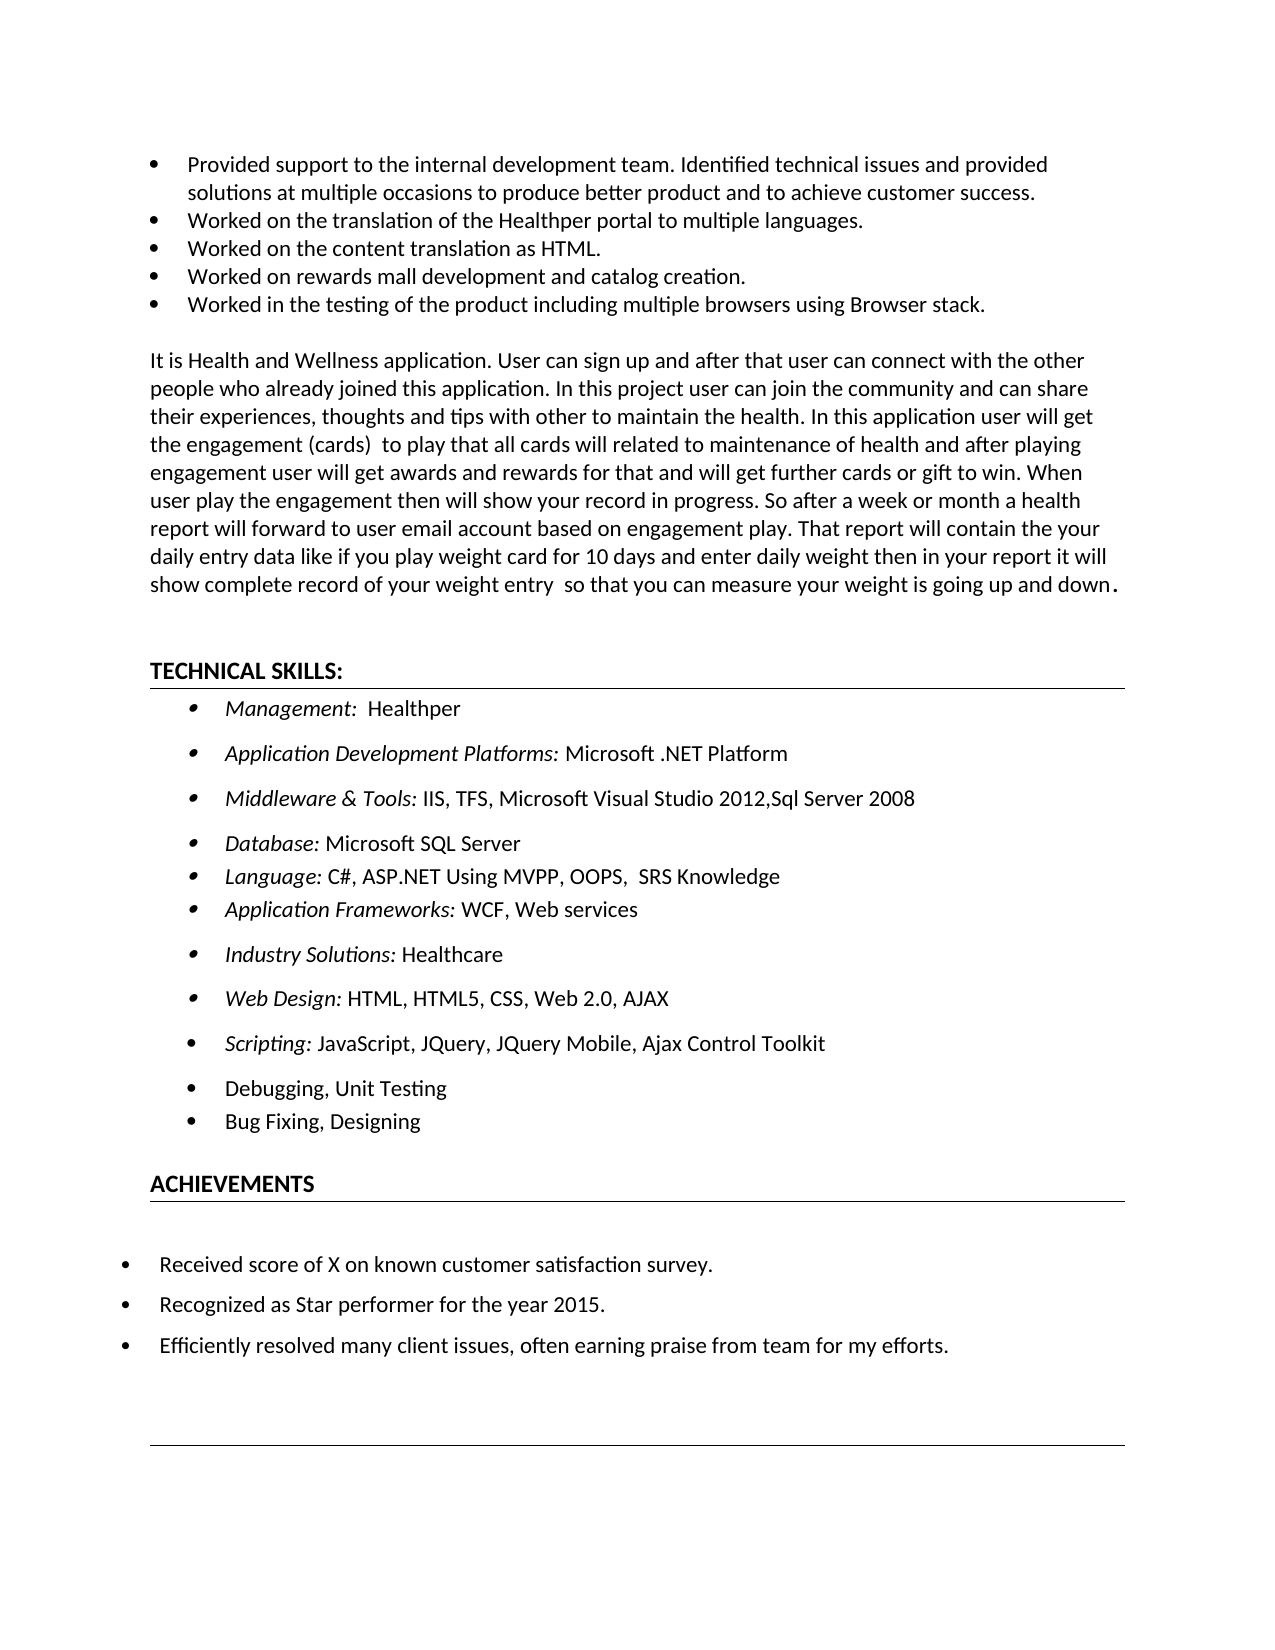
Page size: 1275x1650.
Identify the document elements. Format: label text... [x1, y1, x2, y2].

text ACHIEVEMENTS [150, 1168, 1125, 1201]
list Received score of X on known customer satisfaction survey. [122, 1237, 1120, 1278]
list Middleware & Tools: IIS, TFS, Microsoft Visual Studio 2012,Sql Server 2008 [187, 784, 1125, 812]
list Recognized as Star performer for the year 2015. [122, 1278, 1120, 1318]
list Debugging, Unit Testing [187, 1074, 1125, 1102]
list Language: C#, ASP.NET Using MVPP, OOPS, SRS Knowledge [187, 862, 1125, 890]
list Provided support to the internal development team. Identified technical issues and provided solutions at multiple occasions to produce better product and to achieve customer success. [150, 150, 1125, 206]
list Database: Microsoft SQL Server [187, 829, 1125, 857]
list Industry Solutions: Healthcare [187, 940, 1125, 968]
list Application Development Platforms: Microsoft .NET Platform [187, 739, 1125, 767]
list Worked on rewards mall development and catalog creation. [150, 262, 1125, 290]
list Scripting: JavaScript, JQuery, JQuery Mobile, Ajax Control Toolkit [187, 1029, 1125, 1057]
text It is Health and Wellness application. User can sign up and after that user can connect with the other people who already joined this application. In this project user can join the community and can share their experiences, thoughts and tips with other to maintain the health. In this application user will get the engagement (cards) to play that all cards will related to maintenance of health and after playing engagement user will get awards and rewards for that and will get further cards or gift to win. When user play the engagement then will show your record in progress. So after a week or month a health report will forward to user email account based on engagement play. That report will contain the your daily entry data like if you play weight card for 10 days and enter daily weight then in your report it will show complete record of your weight entry so that you can measure your weight is going up and down. [150, 346, 1125, 598]
list Bug Fixing, Designing [187, 1107, 1125, 1135]
list Worked in the testing of the product including multiple browsers using Browser stack. [150, 290, 1125, 318]
list Worked on the content translation as HTML. [150, 234, 1125, 262]
text Technical Skills: [150, 655, 1125, 688]
list Application Frameworks: WCF, Web services [187, 895, 1125, 923]
list Efficiently resolved many client issues, often earning praise from team for my efforts. [122, 1318, 1120, 1359]
list Worked on the translation of the Healthper portal to multiple languages. [150, 206, 1125, 234]
list Management: Healthper [187, 694, 1125, 723]
list Web Design: HTML, HTML5, CSS, Web 2.0, AJAX [187, 984, 1125, 1012]
